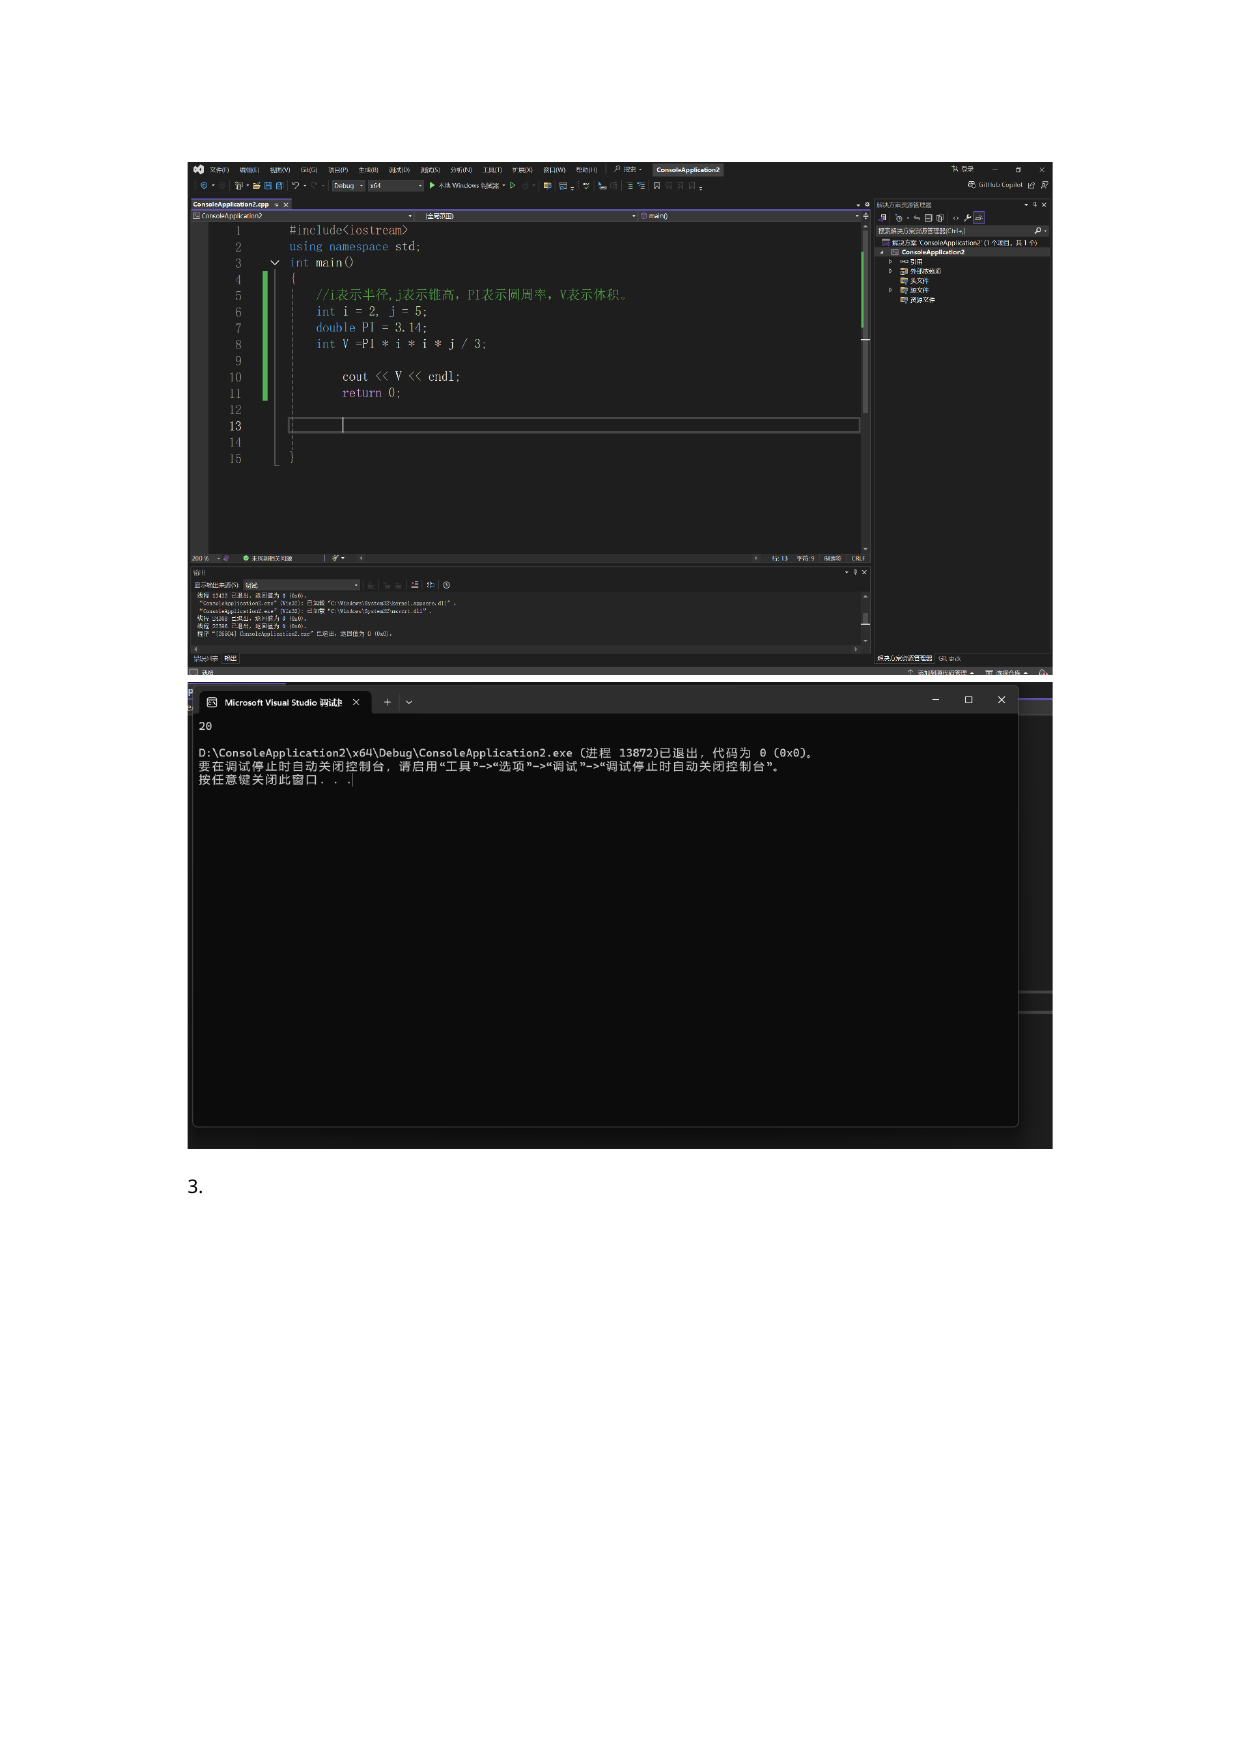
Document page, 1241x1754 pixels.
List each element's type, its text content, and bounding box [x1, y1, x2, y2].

picture [187, 162, 1053, 675]
picture [187, 682, 1053, 1149]
text 3. [187, 1169, 1053, 1202]
